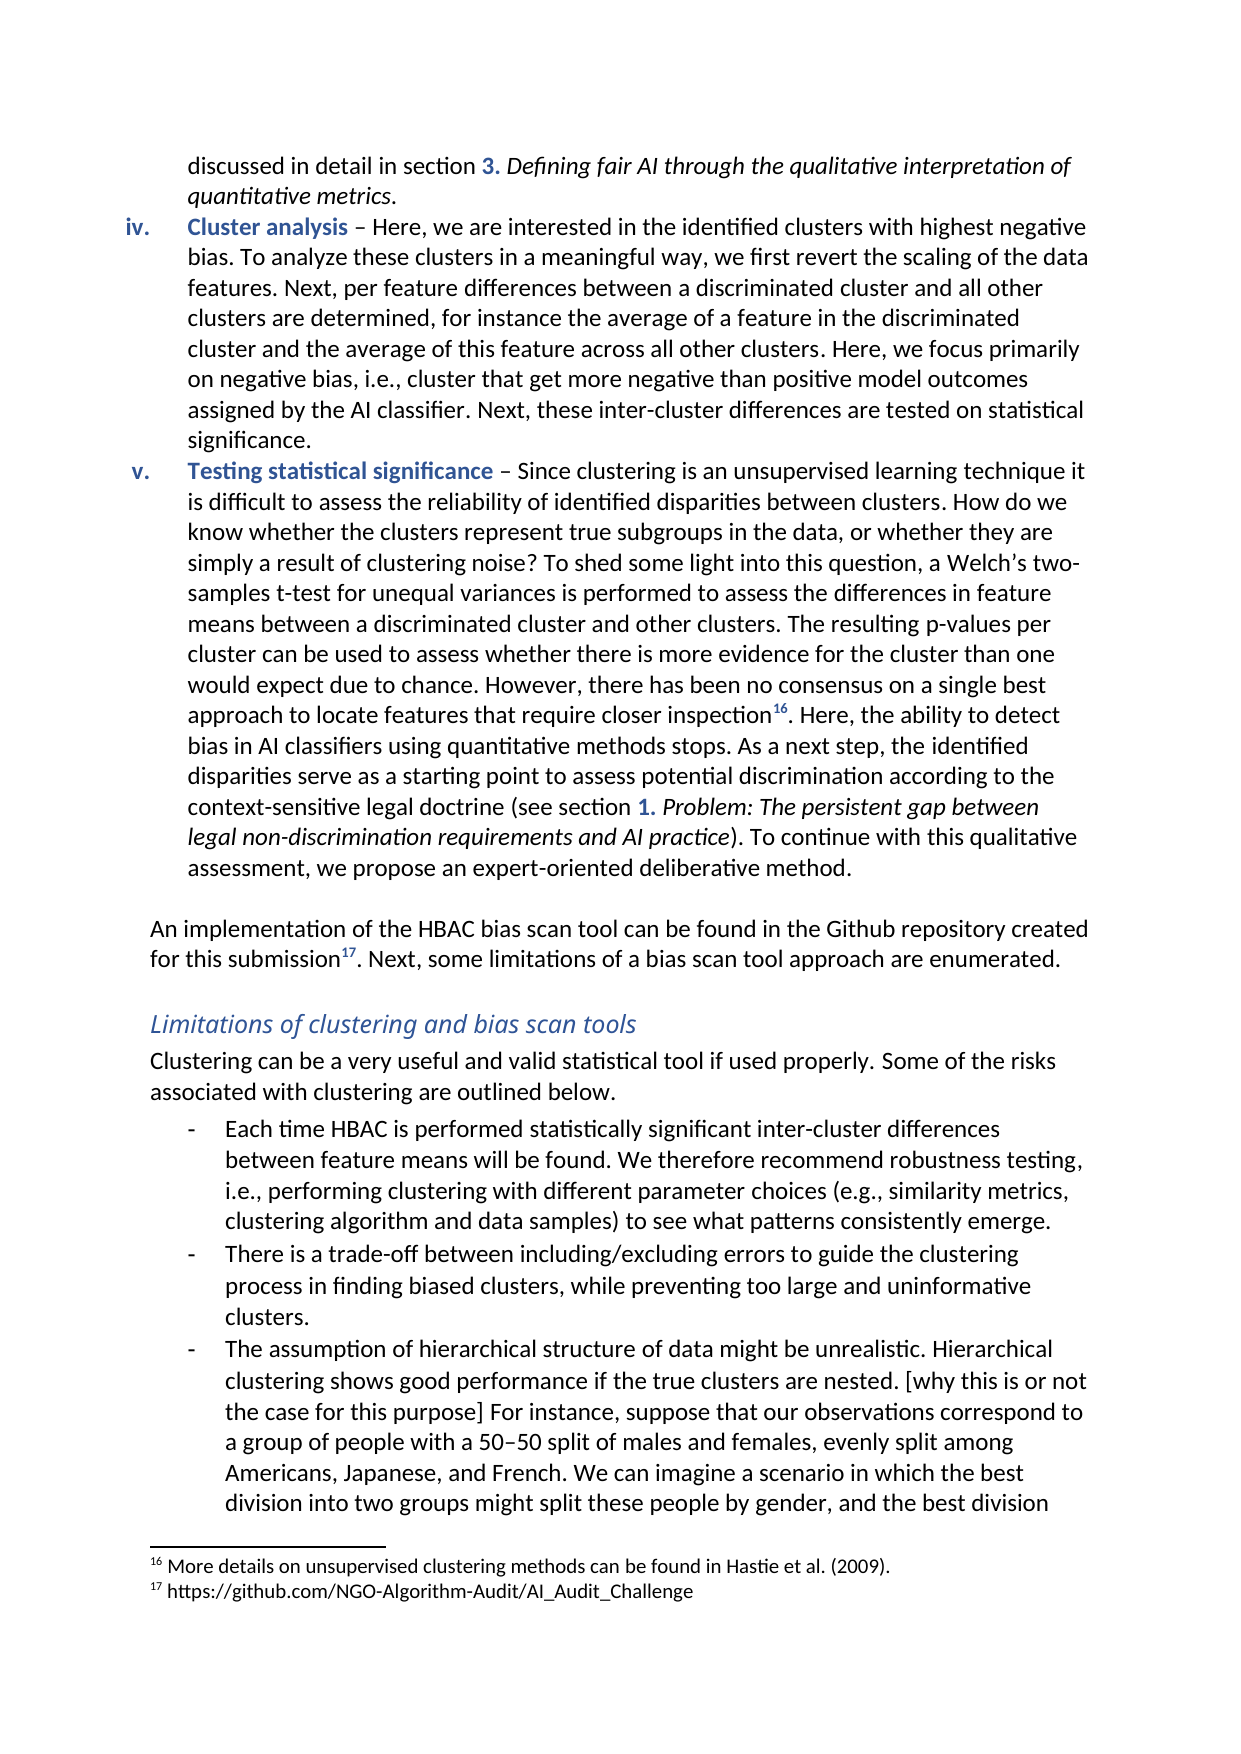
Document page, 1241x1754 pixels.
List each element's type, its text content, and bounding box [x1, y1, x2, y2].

subtitle Limitations of clustering and bias scan tools [150, 1007, 1090, 1041]
list There is a trade-off between including/excluding errors to guide the clustering process in finding biased clusters, while preventing too large and uninformative clusters. [187, 1236, 1090, 1331]
subtitle Each time HBAC is performed statistically significant inter-cluster differences between feature means will be found. We therefore recommend robustness testing, i.e., performing clustering with different parameter choices (e.g., similarity metrics, clustering algorithm and data samples) to see what patterns consistently emerge. [187, 1110, 1090, 1236]
subtitle Clustering can be a very useful and valid statistical tool if used properly. Some of the risks associated with clustering are outlined below. [150, 1045, 1090, 1106]
list Testing statistical significance – Since clustering is an unsupervised learning technique it is difficult to assess the reliability of identified disparities between clusters. How do we know whether the clusters represent true subgroups in the data, or whether they are simply a result of clustering noise? To shed some light into this question, a Welch’s two-samples t-test for unequal variances is performed to assess the differences in feature means between a discriminated cluster and other clusters. The resulting p-values per cluster can be used to assess whether there is more evidence for the cluster than one would expect due to chance. However, there has been no consensus on a single best approach to locate features that require closer inspection. Here, the ability to detect bias in AI classifiers using quantitative methods stops. As a next step, the identified disparities serve as a starting point to assess potential discrimination according to the context-sensitive legal doctrine (see section 1. Problem: The persistent gap between legal non-discrimination requirements and AI practice). To continue with this qualitative assessment, we propose an expert-oriented deliberative method. [150, 455, 1090, 913]
text An implementation of the HBAC bias scan tool can be found in the Github repository created for this submission. Next, some limitations of a bias scan tool approach are enumerated. [150, 913, 1090, 974]
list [150, 150, 1090, 211]
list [187, 1331, 1090, 1518]
list Cluster analysis – Here, we are interested in the identified clusters with highest negative bias. To analyze these clusters in a meaningful way, we first revert the scaling of the data features. Next, per feature differences between a discriminated cluster and all other clusters are determined, for instance the average of a feature in the discriminated cluster and the average of this feature across all other clusters. Here, we focus primarily on negative bias, i.e., cluster that get more negative than positive model outcomes assigned by the AI classifier. Next, these inter-cluster differences are tested on statistical significance. [150, 211, 1090, 455]
